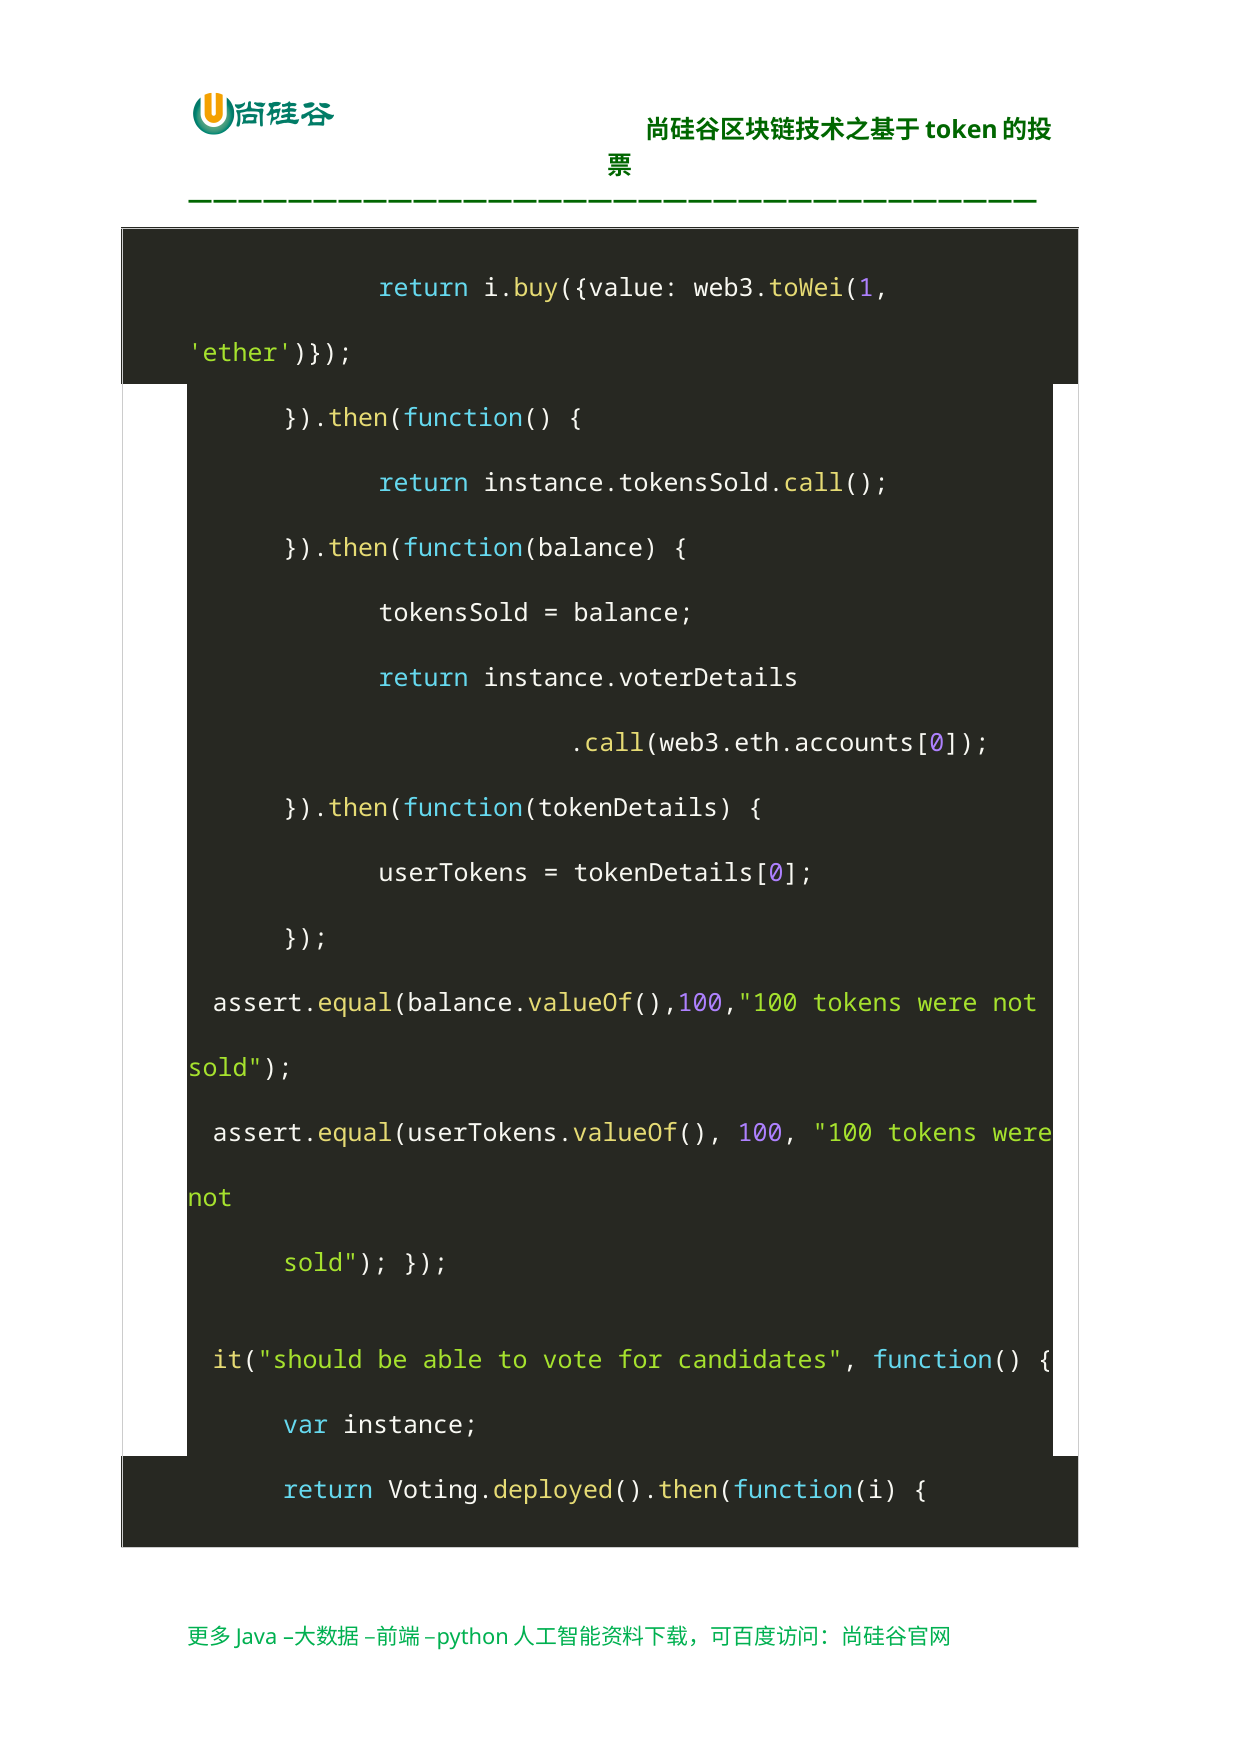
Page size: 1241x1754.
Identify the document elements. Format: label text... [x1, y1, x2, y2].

picture [187, 88, 338, 139]
text userTokens = tokenDetails[0]; [187, 839, 1053, 904]
text return Voting.deployed().then(function(i) { [123, 1430, 1078, 1547]
text assert.equal(userTokens.valueOf(), 100, "100 tokens were not [187, 1099, 1053, 1229]
text tokensSold = balance; [187, 579, 1053, 644]
text return instance.voterDetails [187, 644, 1053, 709]
text return instance.tokensSold.call(); [187, 449, 1053, 514]
text }); [187, 904, 1053, 969]
text .call(web3.eth.accounts[0]); [187, 709, 1053, 774]
text var instance; [187, 1391, 1053, 1430]
text it("should be able to vote for candidates", function() { [187, 1326, 1053, 1391]
text }).then(function(balance) { [187, 514, 1053, 579]
text return i.buy({value: web3.toWei(1, 'ether')}); [123, 229, 1078, 384]
text sold"); }); [187, 1229, 1053, 1326]
text }).then(function() { [187, 384, 1053, 449]
text }).then(function(tokenDetails) { [187, 774, 1053, 839]
text assert.equal(balance.valueOf(),100,"100 tokens were not sold"); [187, 969, 1053, 1099]
